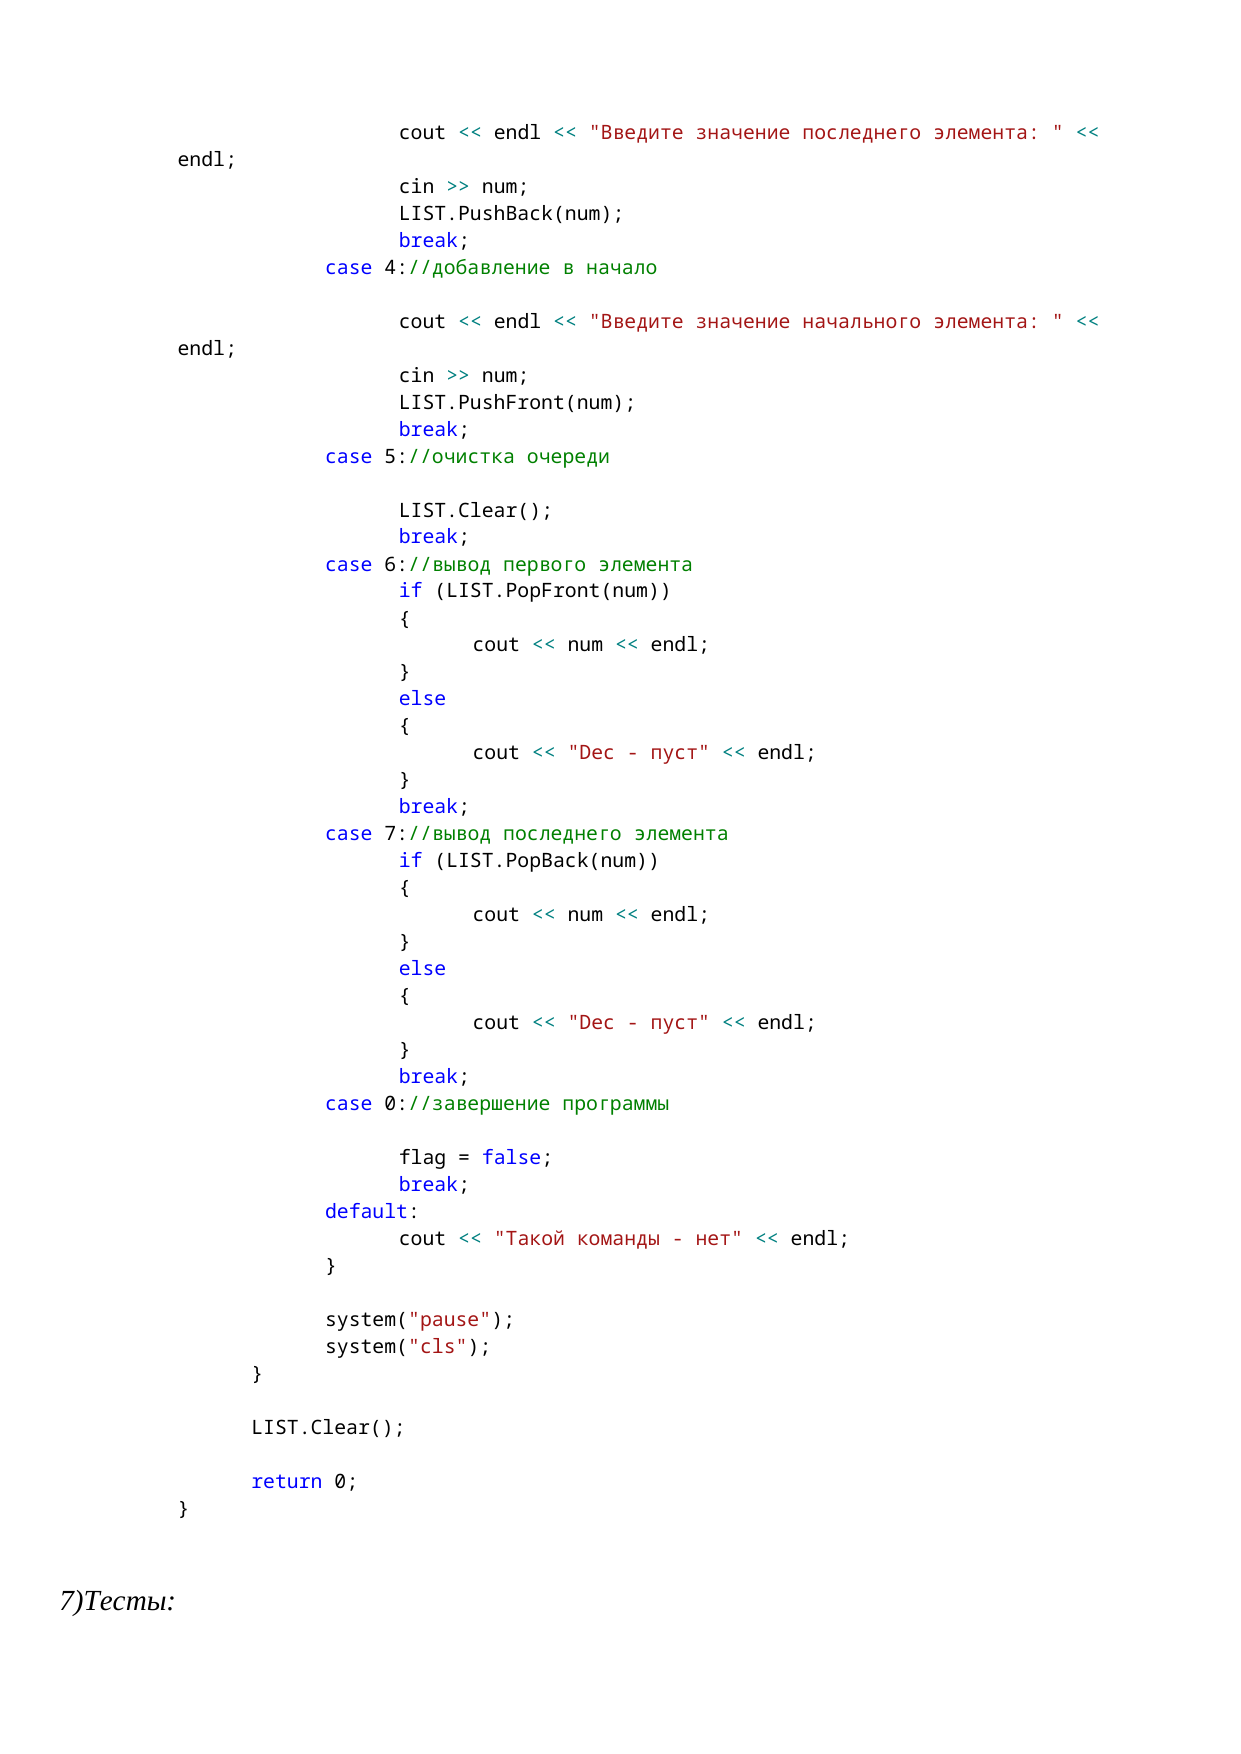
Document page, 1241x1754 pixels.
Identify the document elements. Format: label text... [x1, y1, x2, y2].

text cout << num << endl; [177, 631, 1152, 658]
text } [177, 1494, 1152, 1521]
text { [177, 604, 1152, 631]
text return 0; [177, 1467, 1152, 1494]
text case 7://вывод последнего элемента [177, 819, 1152, 847]
text case 0://завершение программы [177, 1089, 1152, 1116]
text cout << endl << "Введите значение последнего элемента: " << endl; [177, 118, 1152, 172]
list 7)Тесты: [59, 1583, 1152, 1617]
text } [177, 1035, 1152, 1062]
text break; [177, 1170, 1152, 1197]
text flag = false; [177, 1143, 1152, 1170]
text break; [177, 226, 1152, 253]
text cout << "Dec - пуст" << endl; [177, 1008, 1152, 1035]
text cout << "Такой команды - нет" << endl; [177, 1224, 1152, 1251]
text cout << num << endl; [177, 901, 1152, 927]
text break; [177, 415, 1152, 442]
text case 5://очистка очереди [177, 442, 1152, 469]
text LIST.Clear(); [177, 1413, 1152, 1440]
text LIST.Clear(); [177, 496, 1152, 523]
text break; [177, 1062, 1152, 1089]
text } [177, 658, 1152, 685]
text } [177, 927, 1152, 954]
text cout << "Dec - пуст" << endl; [177, 739, 1152, 766]
text } [177, 1359, 1152, 1386]
text case 4://добавление в начало [177, 253, 1152, 280]
text cout << endl << "Введите значение начального элемента: " << endl; [177, 307, 1152, 361]
text break; [177, 523, 1152, 550]
text else [177, 954, 1152, 981]
text } [177, 766, 1152, 793]
text } [177, 1251, 1152, 1278]
text if (LIST.PopBack(num)) [177, 847, 1152, 873]
text system("pause"); [177, 1305, 1152, 1332]
text cin >> num; [177, 172, 1152, 199]
text break; [177, 793, 1152, 819]
text { [177, 712, 1152, 739]
text default: [177, 1197, 1152, 1224]
text if (LIST.PopFront(num)) [177, 577, 1152, 604]
text LIST.PushFront(num); [177, 388, 1152, 415]
text case 6://вывод первого элемента [177, 550, 1152, 577]
text LIST.PushBack(num); [177, 199, 1152, 226]
text system("cls"); [177, 1332, 1152, 1359]
text { [177, 981, 1152, 1008]
text cin >> num; [177, 361, 1152, 388]
text else [177, 685, 1152, 712]
text { [177, 873, 1152, 901]
